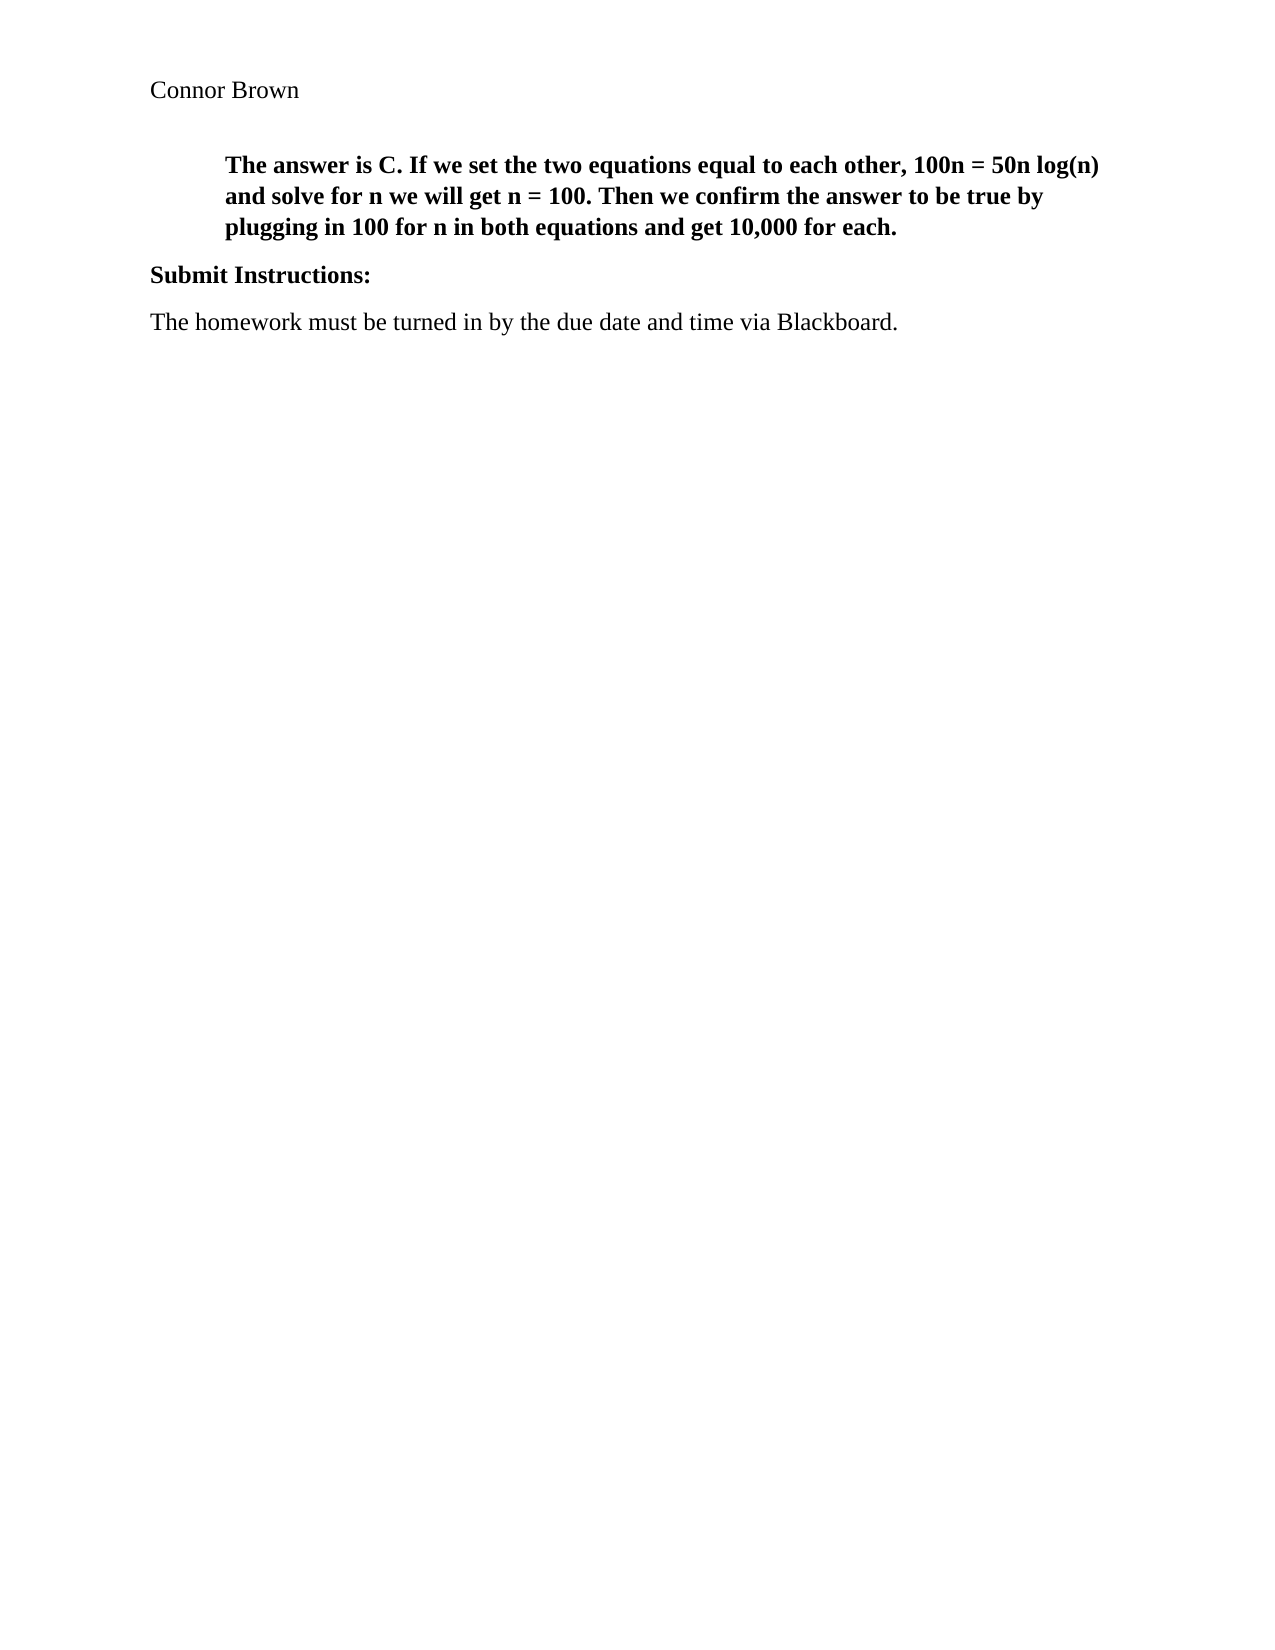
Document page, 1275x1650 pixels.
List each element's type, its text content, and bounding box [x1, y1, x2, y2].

list The answer is C. If we set the two equations equal to each other, 100n = 50n log(n) and solve for n we will get n = 100. Then we confirm the answer to be true by plugging in 100 for n in both equations and get 10,000 for each. [225, 150, 1125, 241]
text The homework must be turned in by the due date and time via Blackboard. [150, 307, 1125, 336]
text Submit Instructions: [150, 260, 1125, 288]
